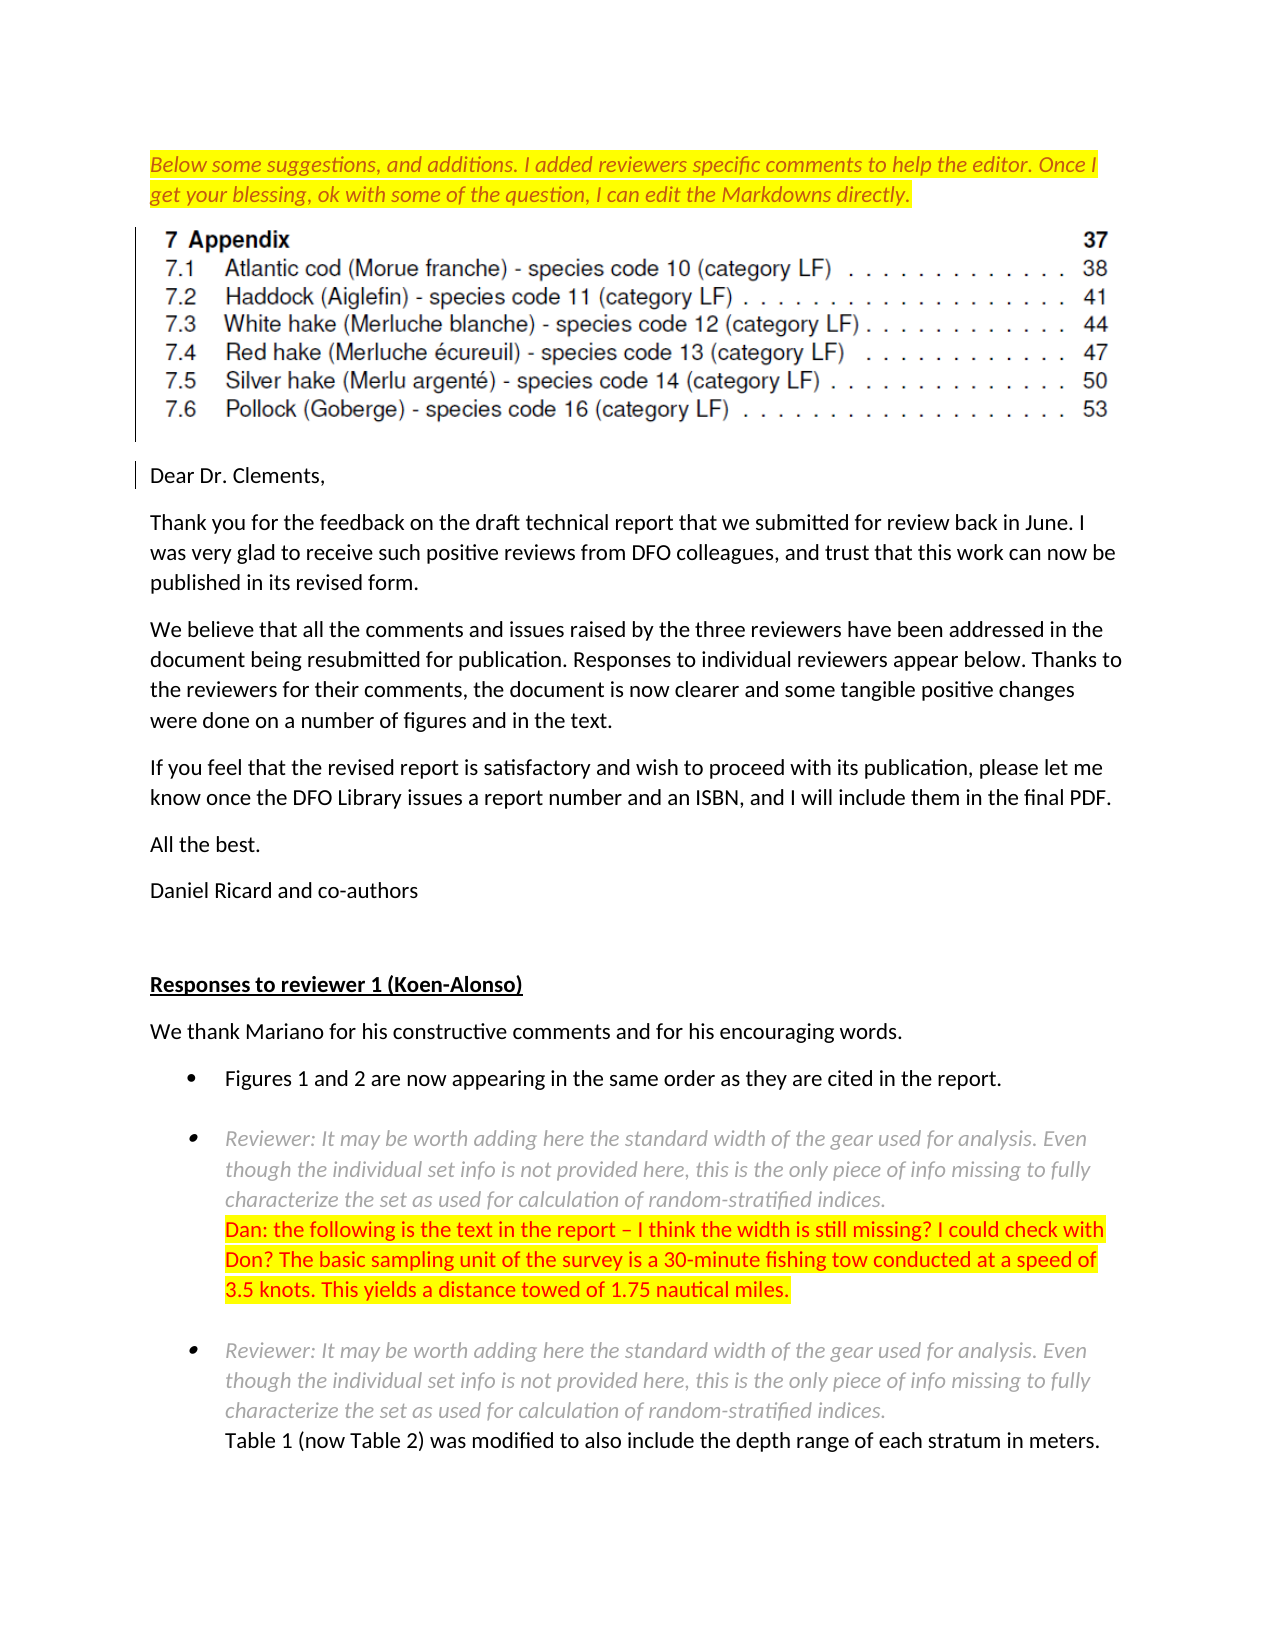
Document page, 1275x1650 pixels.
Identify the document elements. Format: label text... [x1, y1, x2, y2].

text If you feel that the revised report is satisfactory and wish to proceed with its publication, please let me know once the DFO Library issues a report number and an ISBN, and I will include them in the final PDF. [150, 753, 1125, 811]
list Table 1 (now Table 2) was modified to also include the depth range of each stratum in meters. [225, 1427, 1125, 1455]
text We thank Mariano for his constructive comments and for his encouraging words. [150, 1017, 1125, 1045]
text Daniel Ricard and co-authors [150, 877, 1125, 905]
text We believe that all the comments and issues raised by the three reviewers have been addressed in the document being resubmitted for publication. Responses to individual reviewers appear below. Thanks to the reviewers for their comments, the document is now clearer and some tangible positive changes were done on a number of figures and in the text. [150, 615, 1125, 734]
list Reviewer: It may be worth adding here the standard width of the gear used for analysis. Even though the individual set info is not provided here, this is the only piece of info missing to fully characterize the set as used for calculation of random-stratified indices. [187, 1336, 1125, 1424]
list Figures 1 and 2 are now appearing in the same order as they are cited in the report. [187, 1064, 1125, 1092]
text Thank you for the feedback on the draft technical report that we submitted for review back in June. I was very glad to receive such positive reviews from DFO colleagues, and trust that this work can now be published in its revised form. [150, 508, 1125, 596]
text Dear Dr. Clements, [150, 461, 1125, 489]
list Dan: the following is the text in the report – I think the width is still missing? I could check with Don? The basic sampling unit of the survey is a 30-minute fishing tow conducted at a speed of 3.5 knots. This yields a distance towed of 1.75 nautical miles. [225, 1215, 1125, 1304]
picture [150, 227, 1125, 443]
text Responses to reviewer 1 (Koen-Alonso) [150, 970, 1125, 998]
list Reviewer: It may be worth adding here the standard width of the gear used for analysis. Even though the individual set info is not provided here, this is the only piece of info missing to fully characterize the set as used for calculation of random-stratified indices. [187, 1124, 1125, 1213]
text Below some suggestions, and additions. I added reviewers specific comments to help the editor. Once I get your blessing, ok with some of the question, I can edit the Markdowns directly. [150, 150, 1125, 208]
text All the best. [150, 830, 1125, 858]
